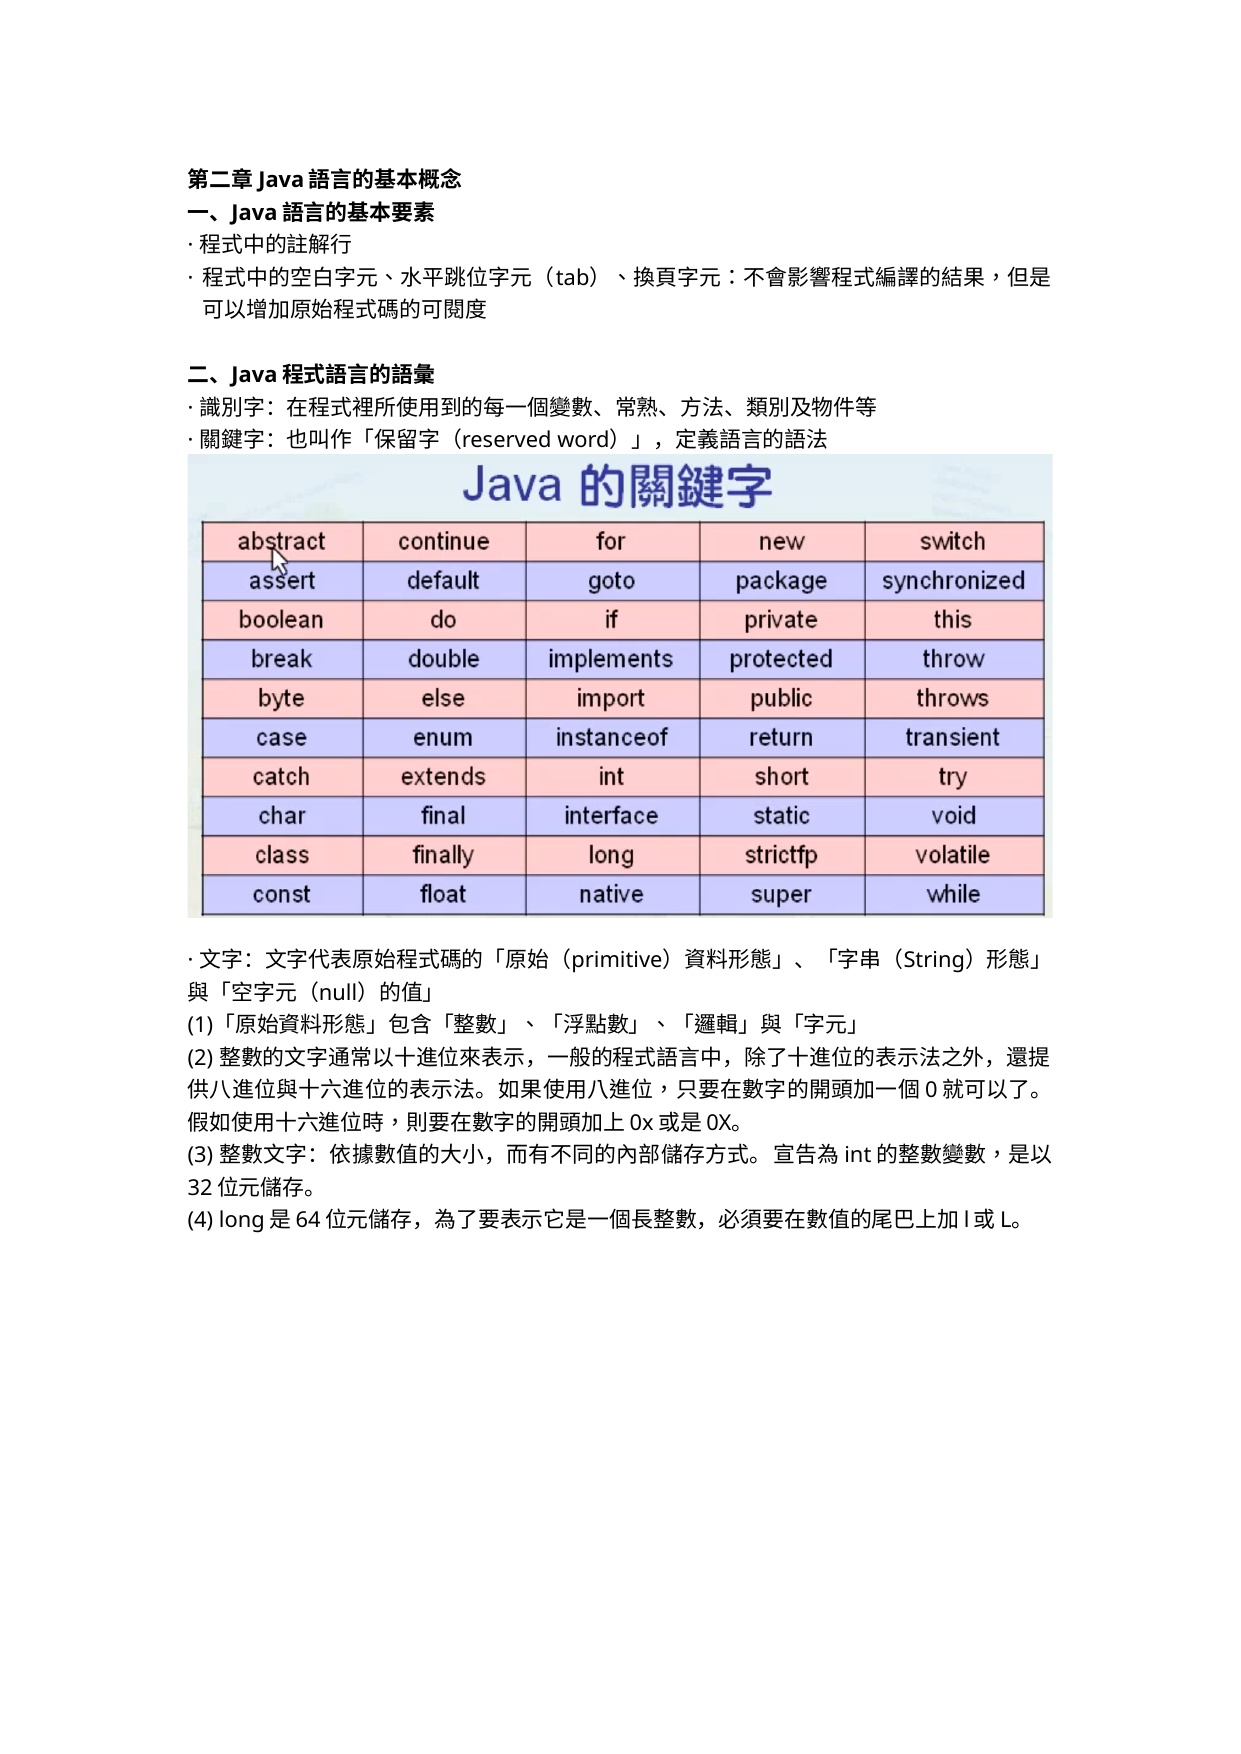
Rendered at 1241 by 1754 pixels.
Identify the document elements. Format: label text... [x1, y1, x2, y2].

text 一、Java語言的基本要素 [187, 194, 1053, 227]
text · 關鍵字：也叫作「保留字（reserved word）」，定義語言的語法 [187, 422, 1053, 454]
text (4) long是64位元儲存，為了要表示它是一個長整數，必須要在數值的尾巴上加l或L。 [187, 1202, 1053, 1234]
text · 文字：文字代表原始程式碼的「原始（primitive）資料形態」、「字串（String）形態」與「空字元（null）的值」 [187, 942, 1053, 1007]
text · 程式中的註解行 [187, 227, 1053, 259]
text (3) 整數文字：依據數值的大小，而有不同的內部儲存方式。宣告為int的整數變數，是以32位元儲存。 [187, 1137, 1053, 1202]
text · 識別字：在程式裡所使用到的每一個變數、常熟、方法、類別及物件等 [187, 389, 1053, 422]
picture [187, 454, 1053, 918]
text (2) 整數的文字通常以十進位來表示，一般的程式語言中，除了十進位的表示法之外，還提供八進位與十六進位的表示法。如果使用八進位，只要在數字的開頭加一個0就可以了。假如使用十六進位時，則要在數字的開頭加上0x或是0X。 [187, 1039, 1053, 1137]
text (1)「原始資料形態」包含「整數」、「浮點數」、「邏輯」與「字元」 [187, 1007, 1053, 1039]
text 第二章 Java語言的基本概念 [187, 162, 1053, 194]
text 二、Java程式語言的語彙 [187, 357, 1053, 389]
list 程式中的空白字元、水平跳位字元（tab）、換頁字元：不會影響程式編譯的結果，但是可以增加原始程式碼的可閱度 [187, 259, 1053, 324]
